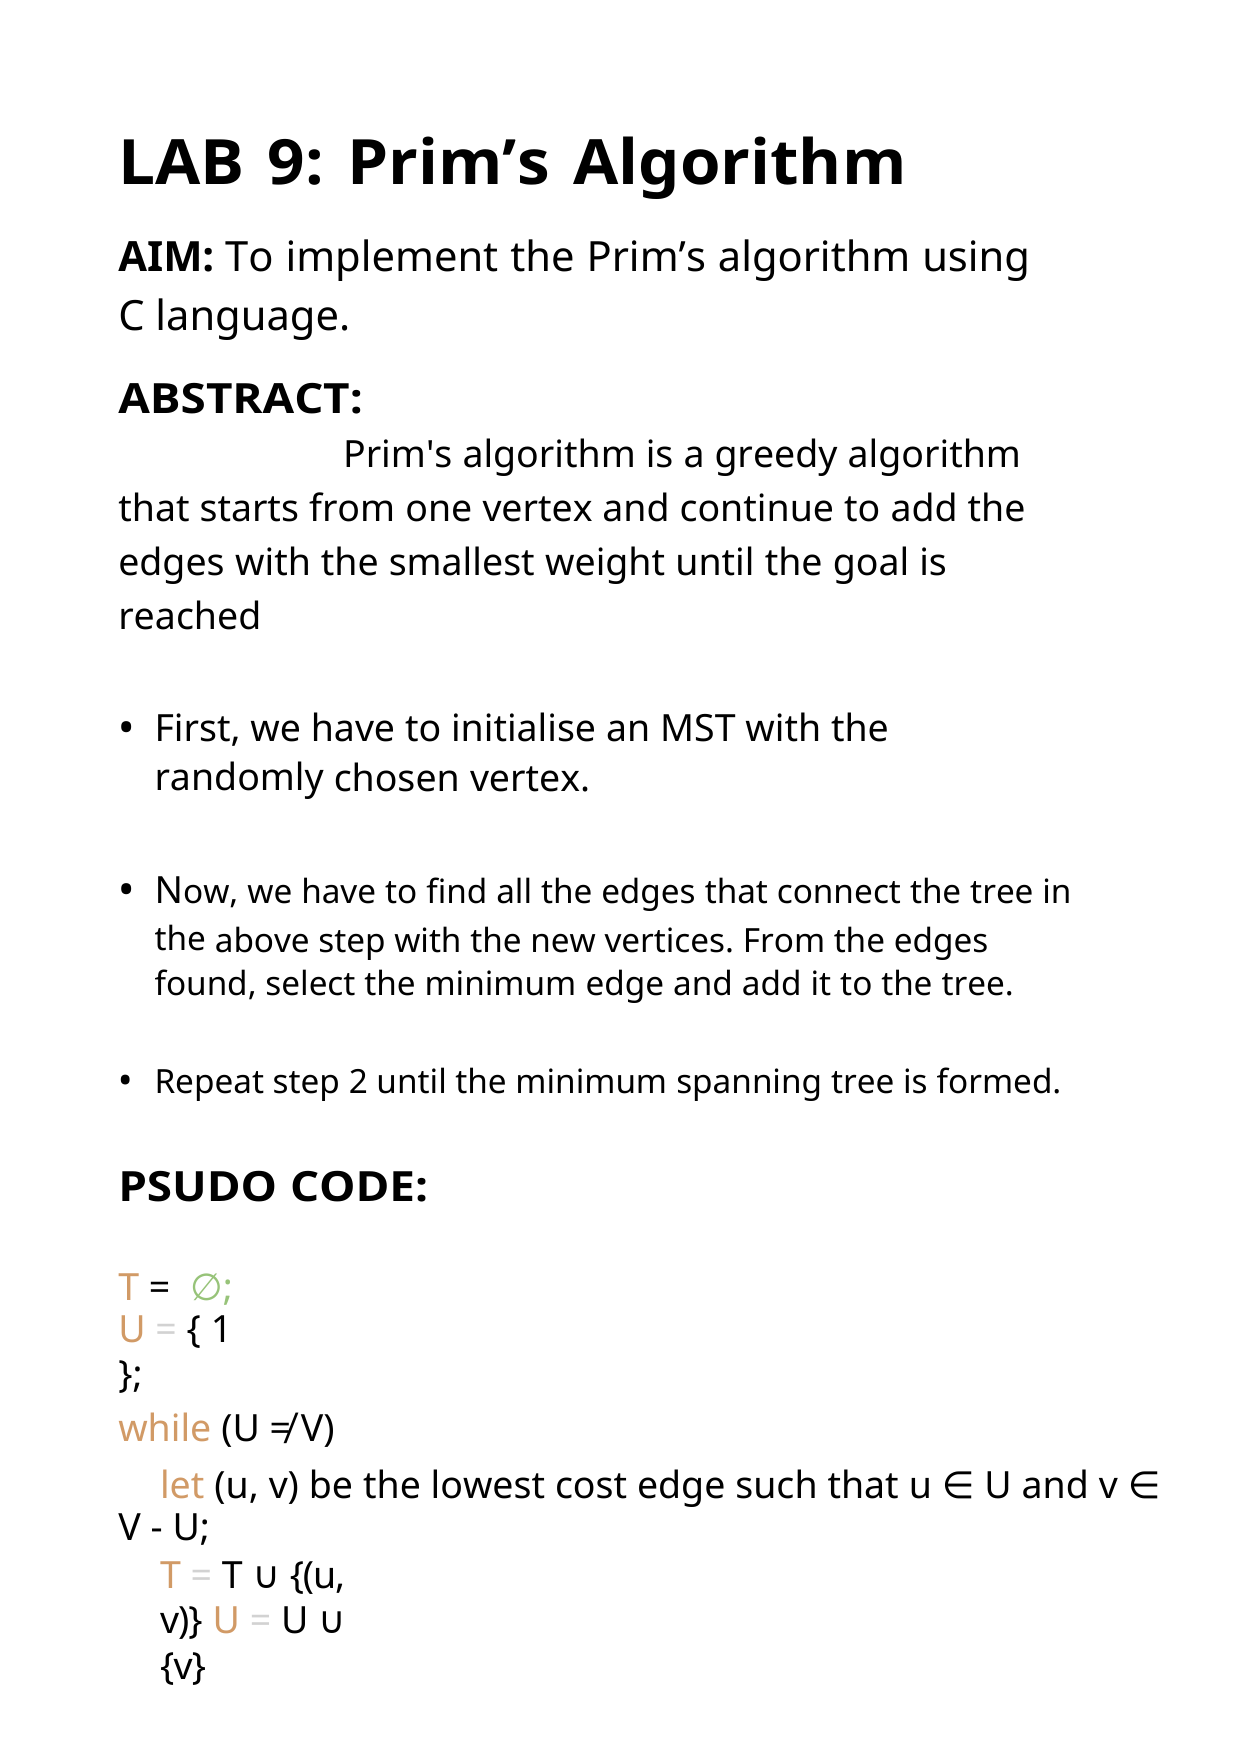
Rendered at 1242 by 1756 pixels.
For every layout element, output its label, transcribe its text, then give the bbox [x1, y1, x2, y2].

text Prim's algorithm is a greedy algorithm that starts from one vertex and continue to add the edges with the smallest weight until the goal is reached [118, 427, 1076, 640]
text while (U ≠ V) [118, 1401, 1242, 1452]
text T = T ∪ {(u, v)} U = U ∪ {v} [160, 1551, 393, 1691]
list Now, we have to find all the edges that connect the tree in the above step with the new vertices. From the edges found, select the minimum edge and add it to the tree. [118, 858, 1084, 1005]
subtitle PSUDO CODE: [118, 1157, 1242, 1214]
text T = ∅; U = { 1 }; [118, 1265, 265, 1398]
text AIM: To implement the Prim’s algorithm using C language. [118, 227, 1054, 342]
list Repeat step 2 until the minimum spanning tree is formed. [118, 1052, 1242, 1106]
subtitle LAB 9: Prim’s Algorithm [118, 117, 1242, 202]
text let (u, v) be the lowest cost edge such that u ∈ U and v ∈ [160, 1456, 1242, 1509]
text ABSTRACT: [118, 369, 1242, 426]
list First, we have to initialise an MST with the randomly chosen vertex. [118, 698, 1016, 803]
text V - U; [118, 1509, 1242, 1548]
